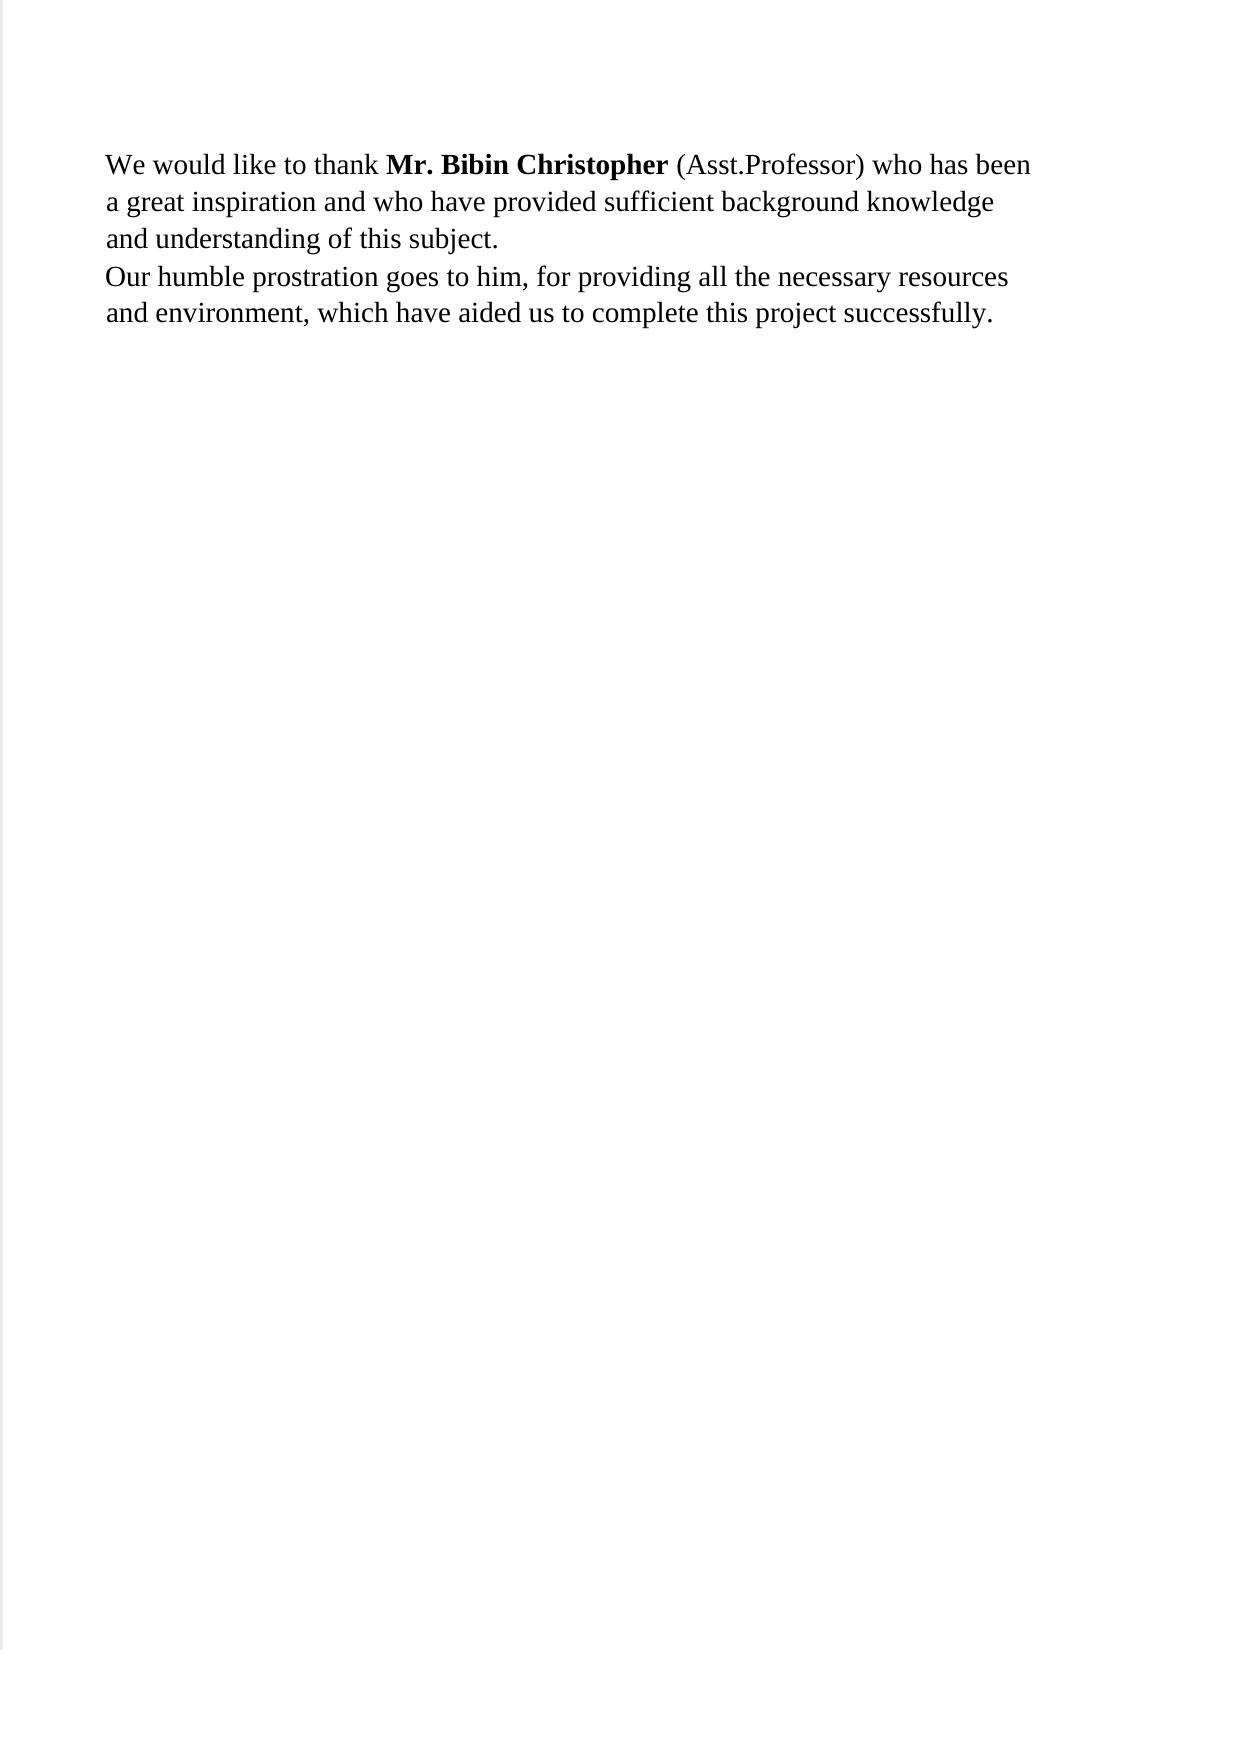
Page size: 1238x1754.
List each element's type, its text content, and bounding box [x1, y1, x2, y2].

text We would like to thank Mr. Bibin Christopher (Asst.Professor) who has been a great inspiration and who have provided sufficient background knowledge and understanding of this subject. [105, 147, 1043, 255]
text Our humble prostration goes to him, for providing all the necessary resources and environment, which have aided us to complete this project successfully. [105, 259, 1043, 329]
